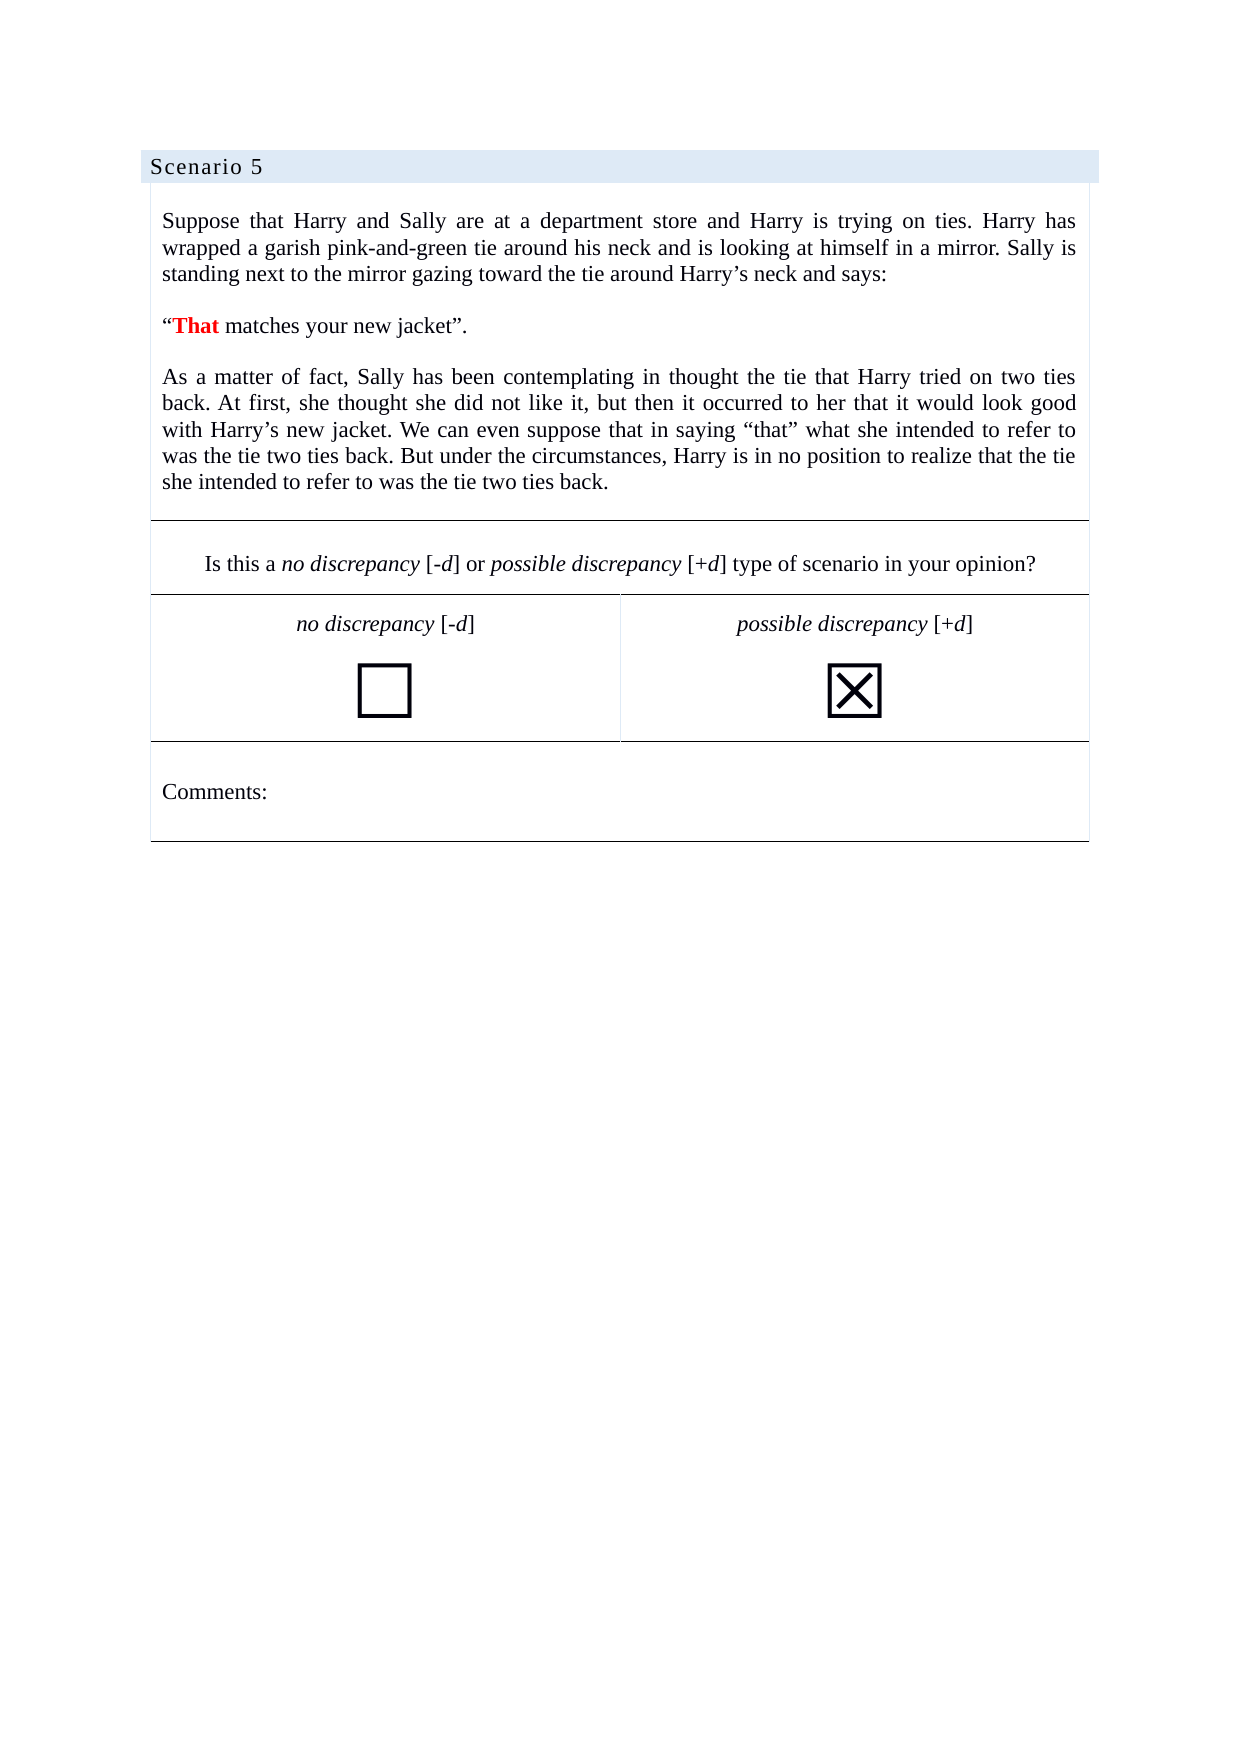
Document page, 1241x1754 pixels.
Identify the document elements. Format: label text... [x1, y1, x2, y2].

table_cell possible discrepancy [+d] [621, 595, 1089, 638]
table_cell no discrepancy [-d] [151, 595, 620, 638]
text Scenario 5 [142, 151, 1098, 182]
table_cell Is this a no discrepancy [-d] or possible discrepancy [+d] type of scenario in your opinion? [151, 521, 1089, 594]
table_header Suppose that Harry and Sally are at a department store and Harry is trying on ties. Harry has wrapped a garish pink-and-green tie around his neck and is looking at himself in a mirror. Sally is standing next to the mirror gazing toward the tie around Harry’s neck and says: “That matches your new jacket”. As a matter of fact, Sally has been contemplating in thought the tie that Harry tried on two ties back. At first, she thought she did not like it, but then it occurred to her that it would look good with Harry’s new jacket. We can even suppose that in saying “that” what she intended to refer to was the tie two ties back. But under the circumstances, Harry is in no position to realize that the tie she intended to refer to was the tie two ties back. [151, 183, 1089, 520]
table_cell Comments: [151, 742, 1089, 841]
